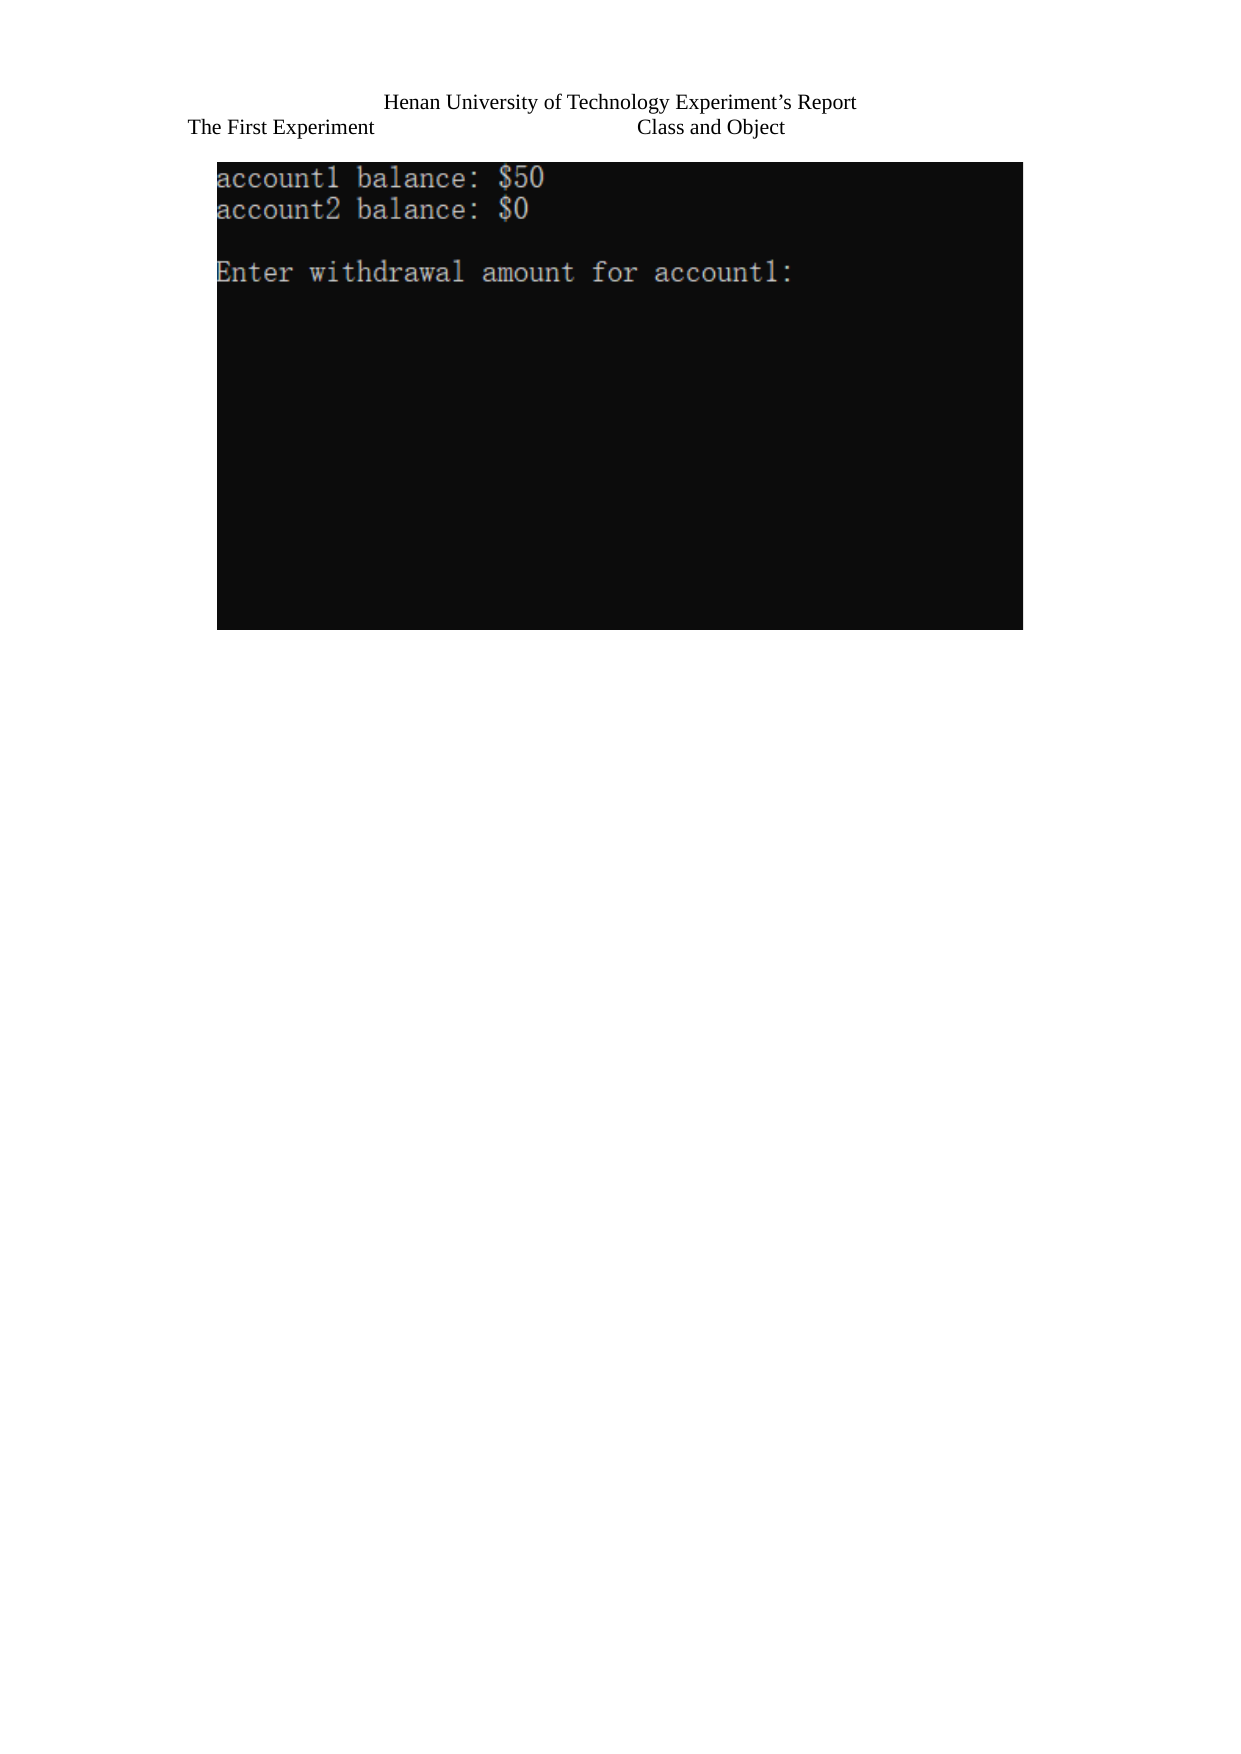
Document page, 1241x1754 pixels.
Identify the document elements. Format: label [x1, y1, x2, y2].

picture [217, 162, 1024, 630]
